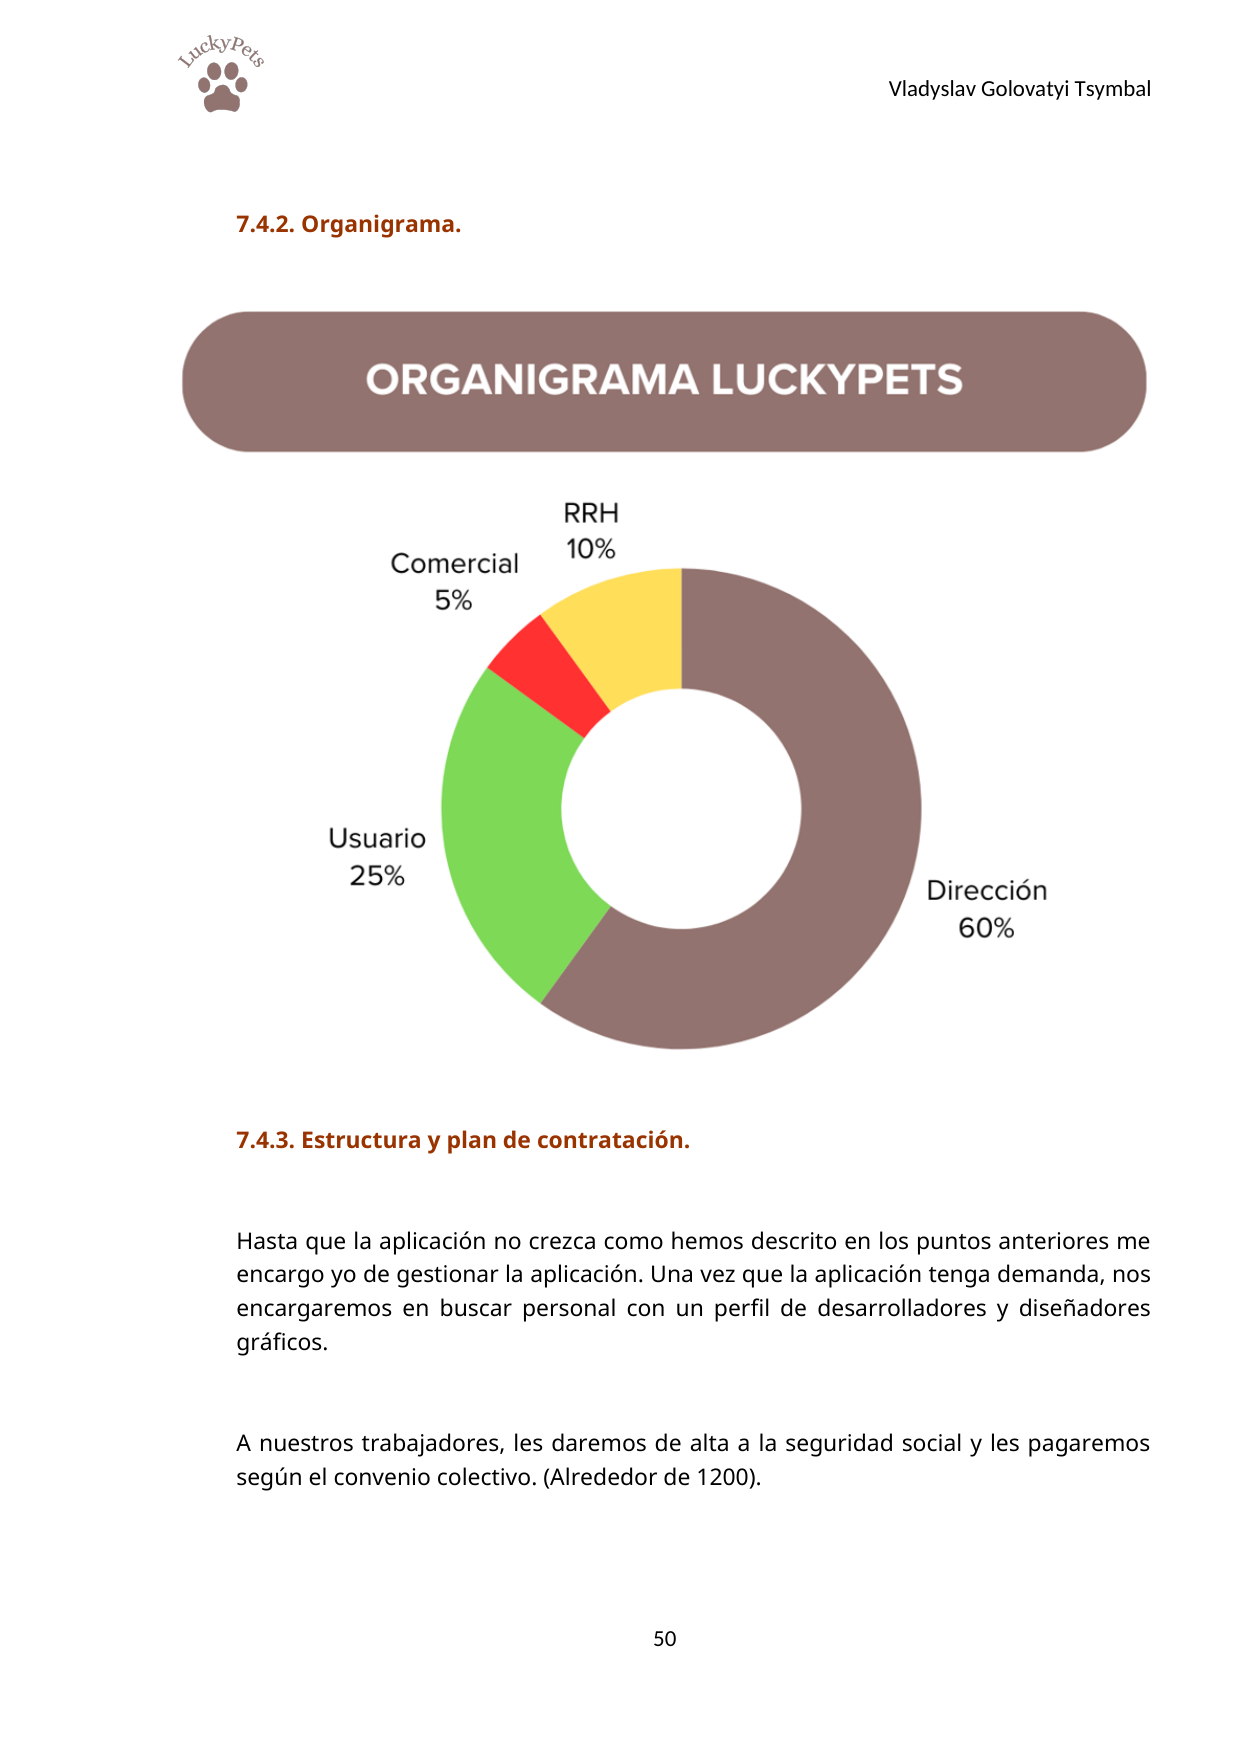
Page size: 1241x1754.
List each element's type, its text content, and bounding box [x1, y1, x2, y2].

text Hasta que la aplicación no crezca como hemos descrito en los puntos anteriores me encargo yo de gestionar la aplicación. Una vez que la aplicación tenga demanda, nos encargaremos en buscar personal con un perfil de desarrolladores y diseñadores gráficos. [236, 1225, 1152, 1357]
picture [177, 27, 268, 118]
picture [177, 309, 1152, 1055]
text A nuestros trabajadores, les daremos de alta a la seguridad social y les pagaremos según el convenio colectivo. (Alrededor de 1200). [236, 1427, 1152, 1492]
text 7.4.2. Organigrama. [236, 208, 1152, 239]
text 7.4.3. Estructura y plan de contratación. [236, 1124, 1152, 1155]
